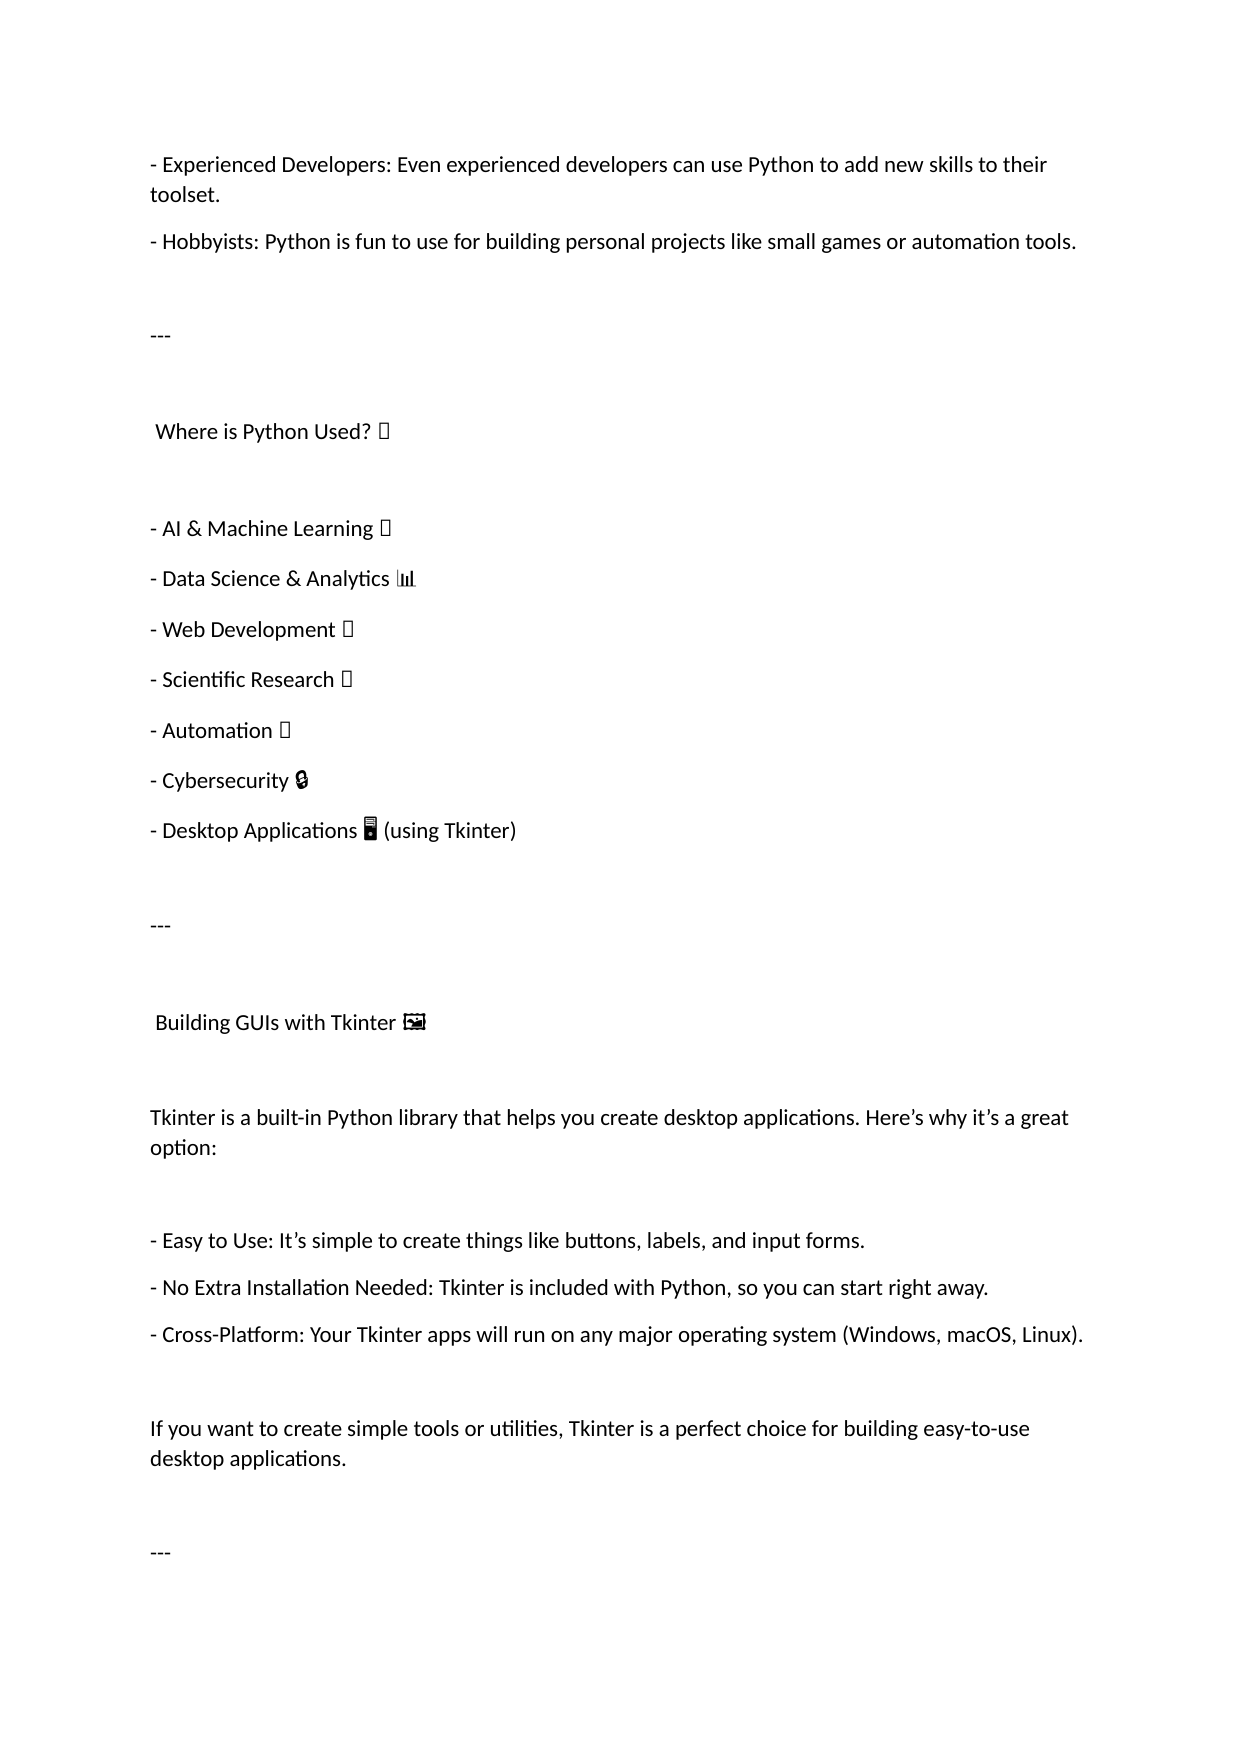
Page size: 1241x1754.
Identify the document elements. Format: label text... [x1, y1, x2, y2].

text Tkinter is a built-in Python library that helps you create desktop applications. Here’s why it’s a great option: [150, 1103, 1090, 1161]
text - Automation 🤖 [150, 713, 1090, 745]
text - Scientific Research 🔬 [150, 663, 1090, 694]
text - Easy to Use: It’s simple to create things like buttons, labels, and input forms. [150, 1227, 1090, 1255]
text Where is Python Used? 💥 [150, 414, 1090, 446]
text Building GUIs with Tkinter 🖼️ [150, 1005, 1090, 1037]
text - Hobbyists: Python is fun to use for building personal projects like small games or automation tools. [150, 227, 1090, 255]
text - AI & Machine Learning 🤖 [150, 512, 1090, 543]
text --- [150, 321, 1090, 349]
text --- [150, 1538, 1090, 1566]
text - Cross-Platform: Your Tkinter apps will run on any major operating system (Windows, macOS, Linux). [150, 1320, 1090, 1348]
text - Cybersecurity 🔒 [150, 764, 1090, 795]
text If you want to create simple tools or utilities, Tkinter is a perfect choice for building easy-to-use desktop applications. [150, 1414, 1090, 1472]
text - Desktop Applications 🖥️ (using Tkinter) [150, 814, 1090, 846]
text --- [150, 912, 1090, 940]
text - Experienced Developers: Even experienced developers can use Python to add new skills to their toolset. [150, 150, 1090, 208]
text - No Extra Installation Needed: Tkinter is included with Python, so you can start right away. [150, 1273, 1090, 1302]
text - Data Science & Analytics 📊 [150, 562, 1090, 593]
text - Web Development 🌐 [150, 613, 1090, 644]
